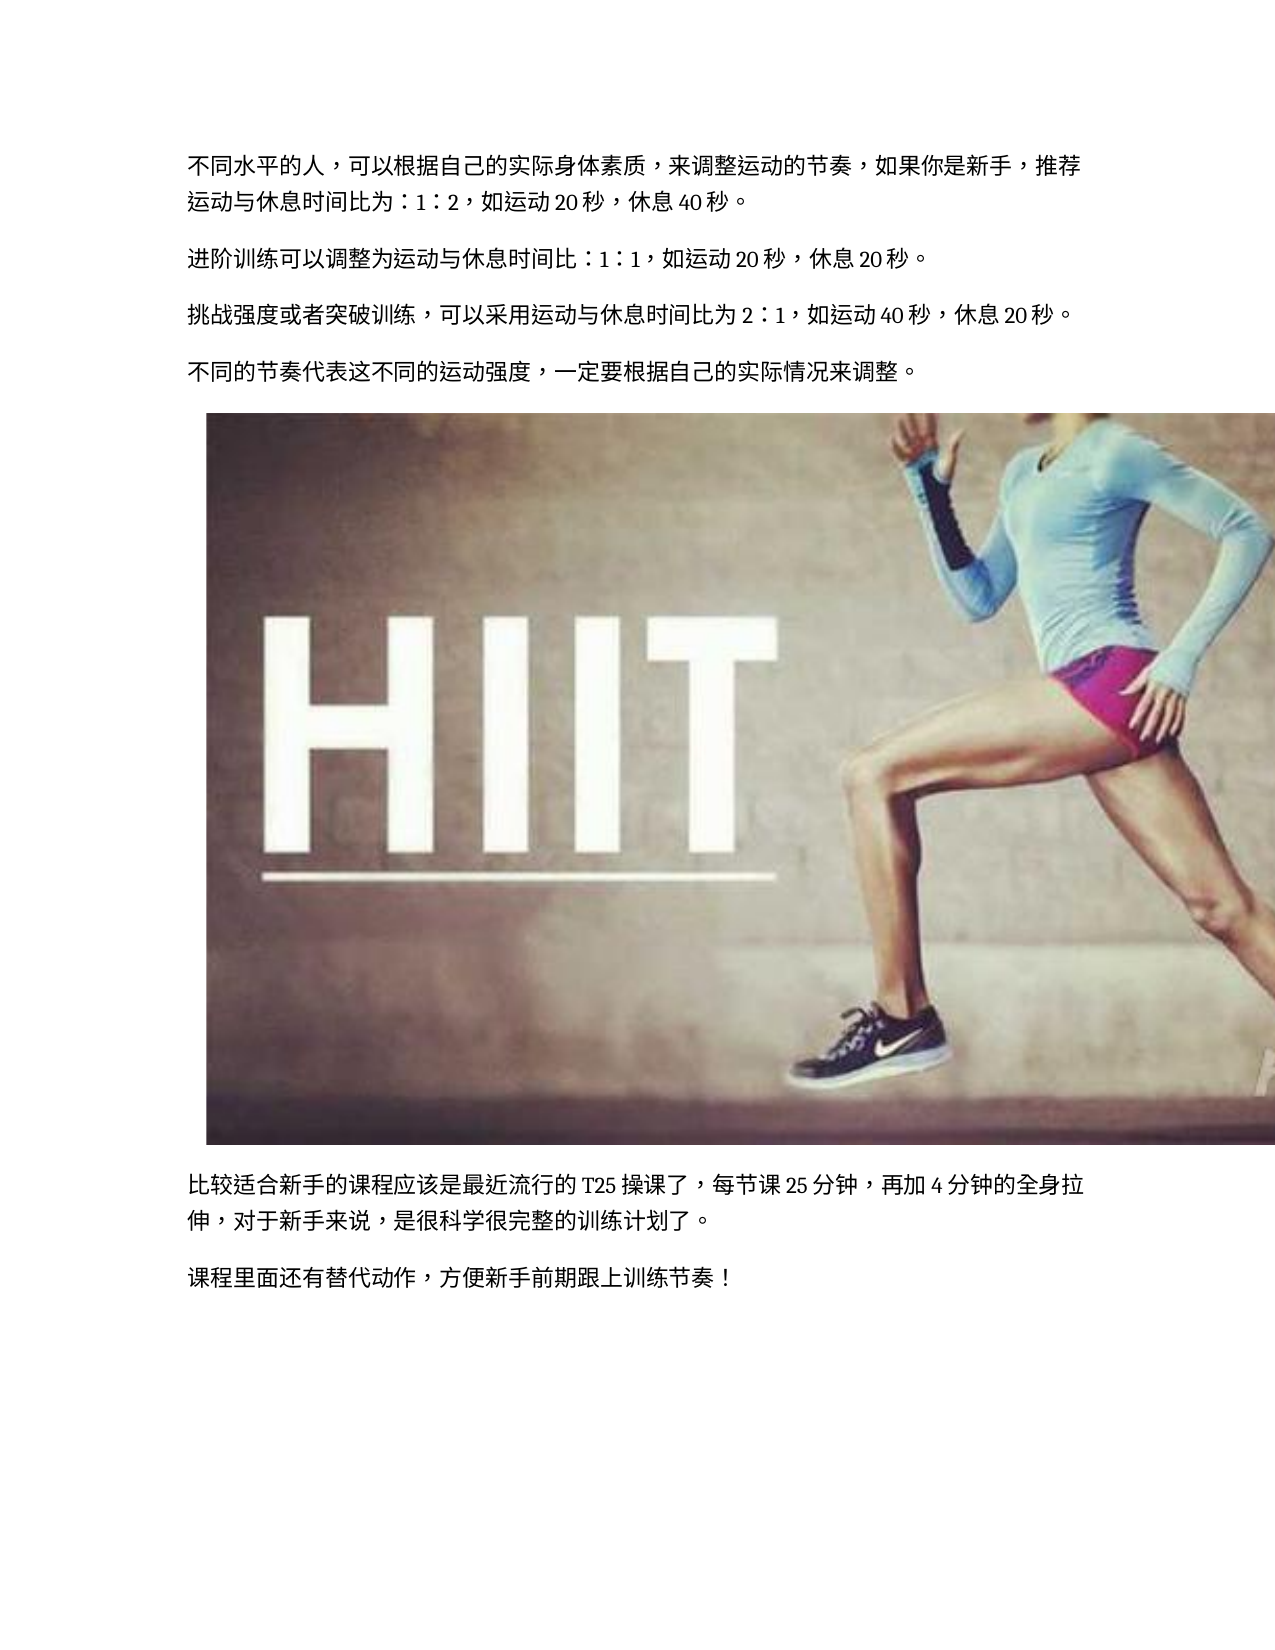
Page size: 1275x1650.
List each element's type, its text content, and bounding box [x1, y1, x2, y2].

text 不同水平的人，可以根据自己的实际身体素质，来调整运动的节奏，如果你是新手，推荐运动与休息时间比为：1：2，如运动20秒，休息40秒。 [187, 150, 1087, 217]
text 挑战强度或者突破训练，可以采用运动与休息时间比为2：1，如运动40秒，休息20秒。 [187, 299, 1087, 331]
picture [206, 413, 1275, 1145]
text 课程里面还有替代动作，方便新手前期跟上训练节奏！ [187, 1262, 1087, 1293]
text 不同的节奏代表这不同的运动强度，一定要根据自己的实际情况来调整。 [187, 356, 1087, 387]
text 进阶训练可以调整为运动与休息时间比：1：1，如运动20秒，休息20秒。 [187, 243, 1087, 274]
text 比较适合新手的课程应该是最近流行的T25操课了，每节课25分钟，再加4分钟的全身拉伸，对于新手来说，是很科学很完整的训练计划了。 [187, 1169, 1087, 1236]
